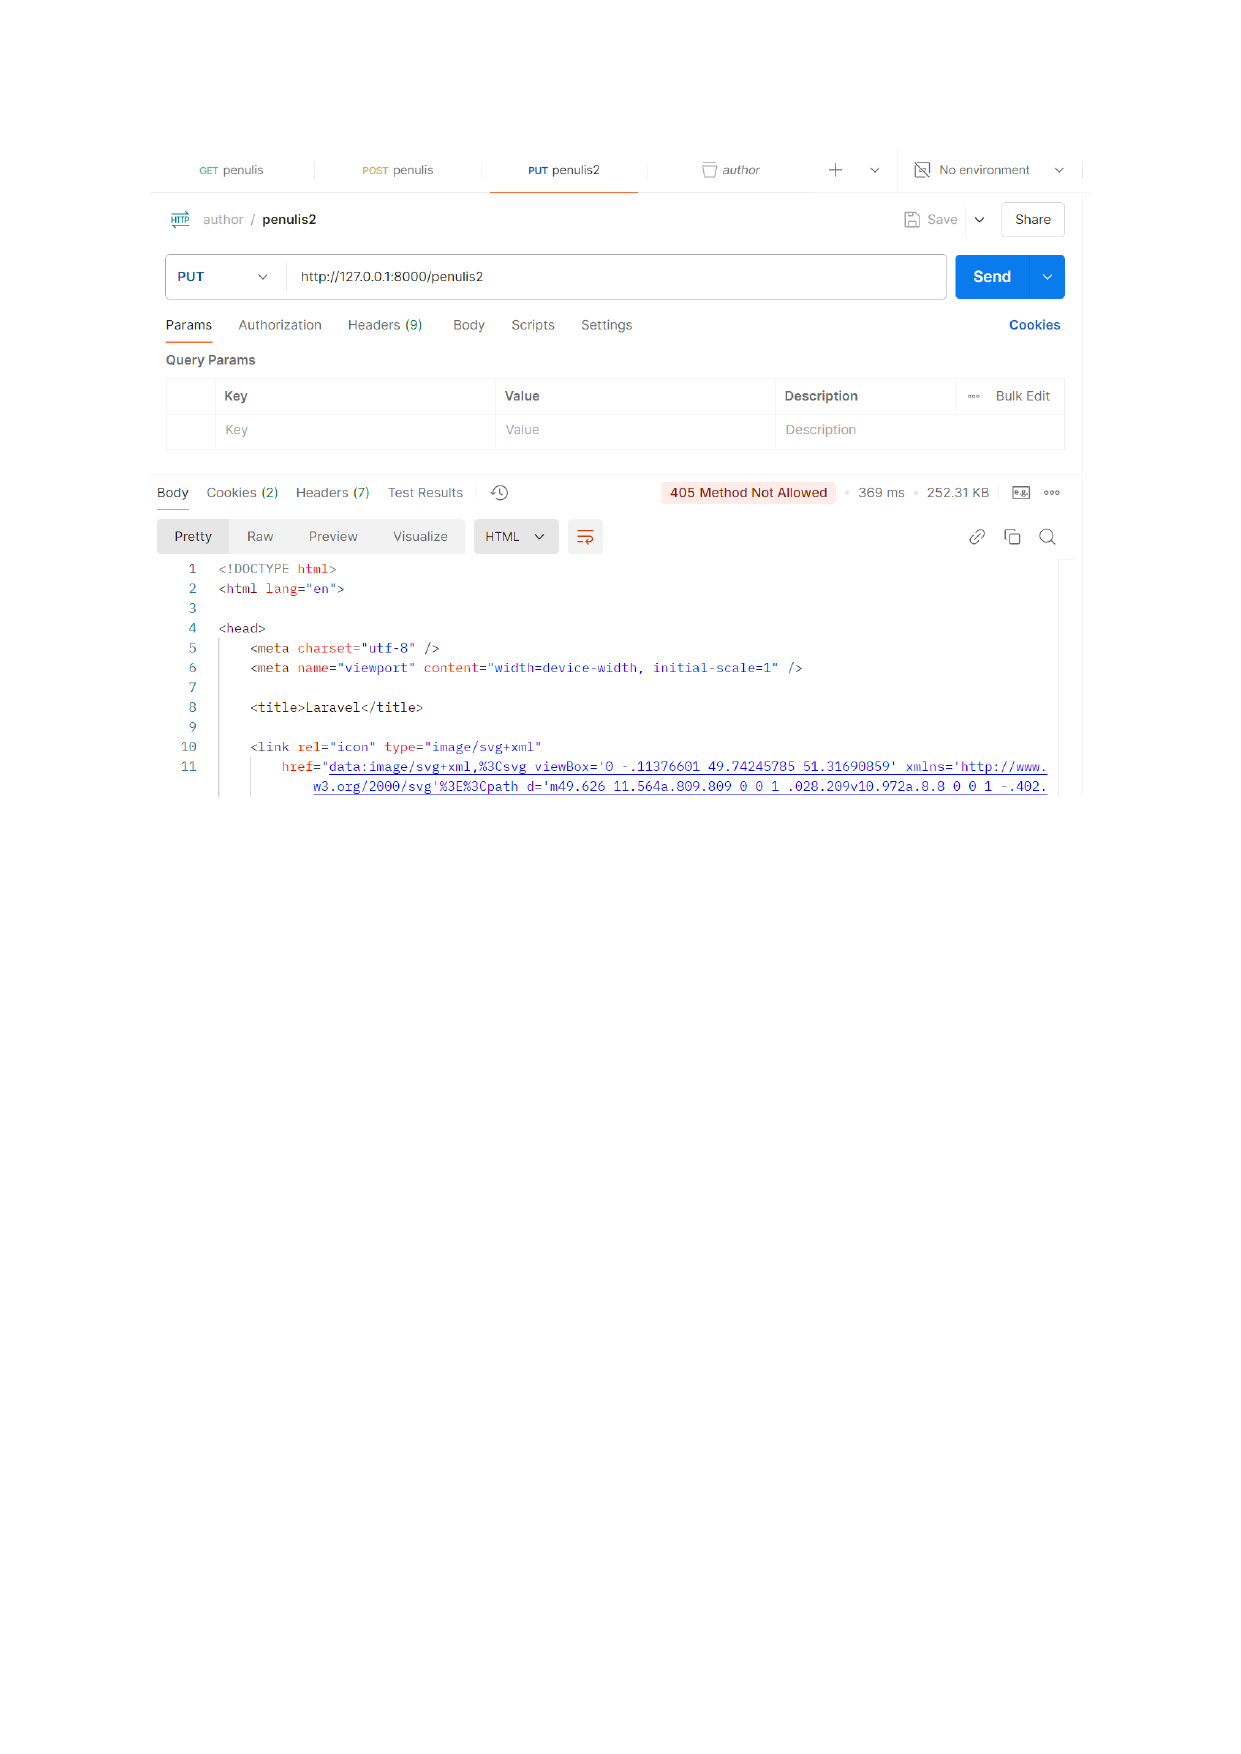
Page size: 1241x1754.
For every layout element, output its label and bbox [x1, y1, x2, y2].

picture [150, 150, 1091, 797]
